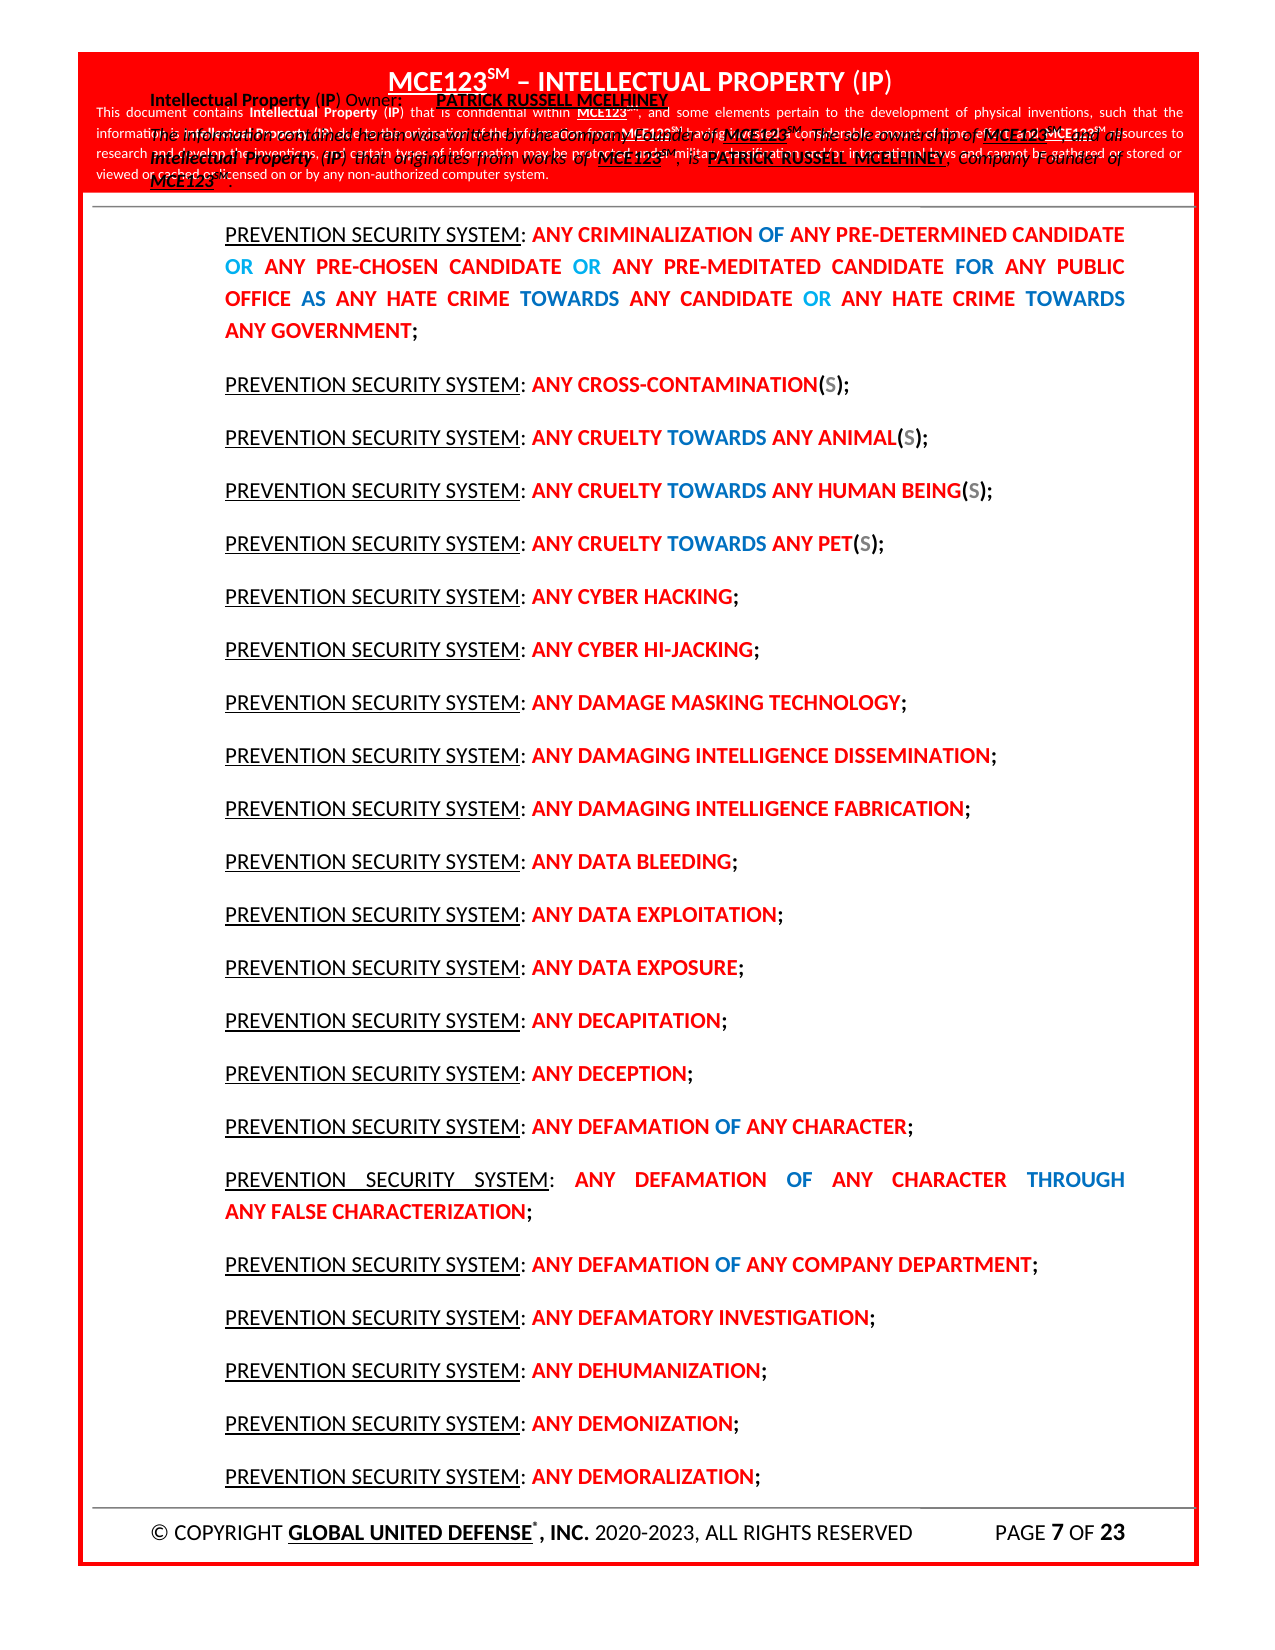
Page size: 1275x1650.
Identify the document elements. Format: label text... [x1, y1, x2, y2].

text PREVENTION SECURITY SYSTEM: ANY DATA BLEEDING; [225, 847, 1125, 875]
text PREVENTION SECURITY SYSTEM: ANY DEHUMANIZATION; [225, 1356, 1125, 1384]
text PREVENTION SECURITY SYSTEM: ANY DEFAMATORY INVESTIGATION; [225, 1303, 1125, 1331]
text PREVENTION SECURITY SYSTEM: ANY CYBER HACKING; [225, 582, 1125, 610]
text PREVENTION SECURITY SYSTEM: ANY DEFAMATION OF ANY CHARACTER; [225, 1112, 1125, 1140]
text PREVENTION SECURITY SYSTEM: ANY DAMAGING INTELLIGENCE DISSEMINATION; [225, 741, 1125, 769]
text PREVENTION SECURITY SYSTEM: ANY DAMAGING INTELLIGENCE FABRICATION; [225, 794, 1125, 822]
text PREVENTION SECURITY SYSTEM: ANY CYBER HI-JACKING; [225, 635, 1125, 663]
text PREVENTION SECURITY SYSTEM: ANY DEFAMATION OF ANY CHARACTER THROUGH ANY FALSE CHARACTERIZATION; [225, 1165, 1125, 1225]
text PREVENTION SECURITY SYSTEM: ANY CROSS-CONTAMINATION(S); [225, 370, 1125, 398]
text PREVENTION SECURITY SYSTEM: ANY DECAPITATION; [225, 1006, 1125, 1034]
text PREVENTION SECURITY SYSTEM: ANY DEMORALIZATION; [225, 1462, 1125, 1490]
text PREVENTION SECURITY SYSTEM: ANY DATA EXPOSURE; [225, 953, 1125, 981]
text PREVENTION SECURITY SYSTEM: ANY CRUELTY TOWARDS ANY HUMAN BEING(S); [225, 476, 1125, 504]
text PREVENTION SECURITY SYSTEM: ANY DECEPTION; [225, 1059, 1125, 1087]
text PREVENTION SECURITY SYSTEM: ANY CRIMINALIZATION OF ANY PRE-DETERMINED CANDIDATE OR ANY PRE-CHOSEN CANDIDATE OR ANY PRE-MEDITATED CANDIDATE FOR ANY PUBLIC OFFICE AS ANY HATE CRIME TOWARDS ANY CANDIDATE OR ANY HATE CRIME TOWARDS ANY GOVERNMENT; [225, 220, 1125, 345]
text PREVENTION SECURITY SYSTEM: ANY DEMONIZATION; [225, 1409, 1125, 1437]
text PREVENTION SECURITY SYSTEM: ANY DAMAGE MASKING TECHNOLOGY; [225, 688, 1125, 716]
text PREVENTION SECURITY SYSTEM: ANY DATA EXPLOITATION; [225, 900, 1125, 928]
text PREVENTION SECURITY SYSTEM: ANY CRUELTY TOWARDS ANY PET(S); [225, 529, 1125, 557]
text PREVENTION SECURITY SYSTEM: ANY DEFAMATION OF ANY COMPANY DEPARTMENT; [225, 1250, 1125, 1278]
text PREVENTION SECURITY SYSTEM: ANY CRUELTY TOWARDS ANY ANIMAL(S); [225, 423, 1125, 451]
